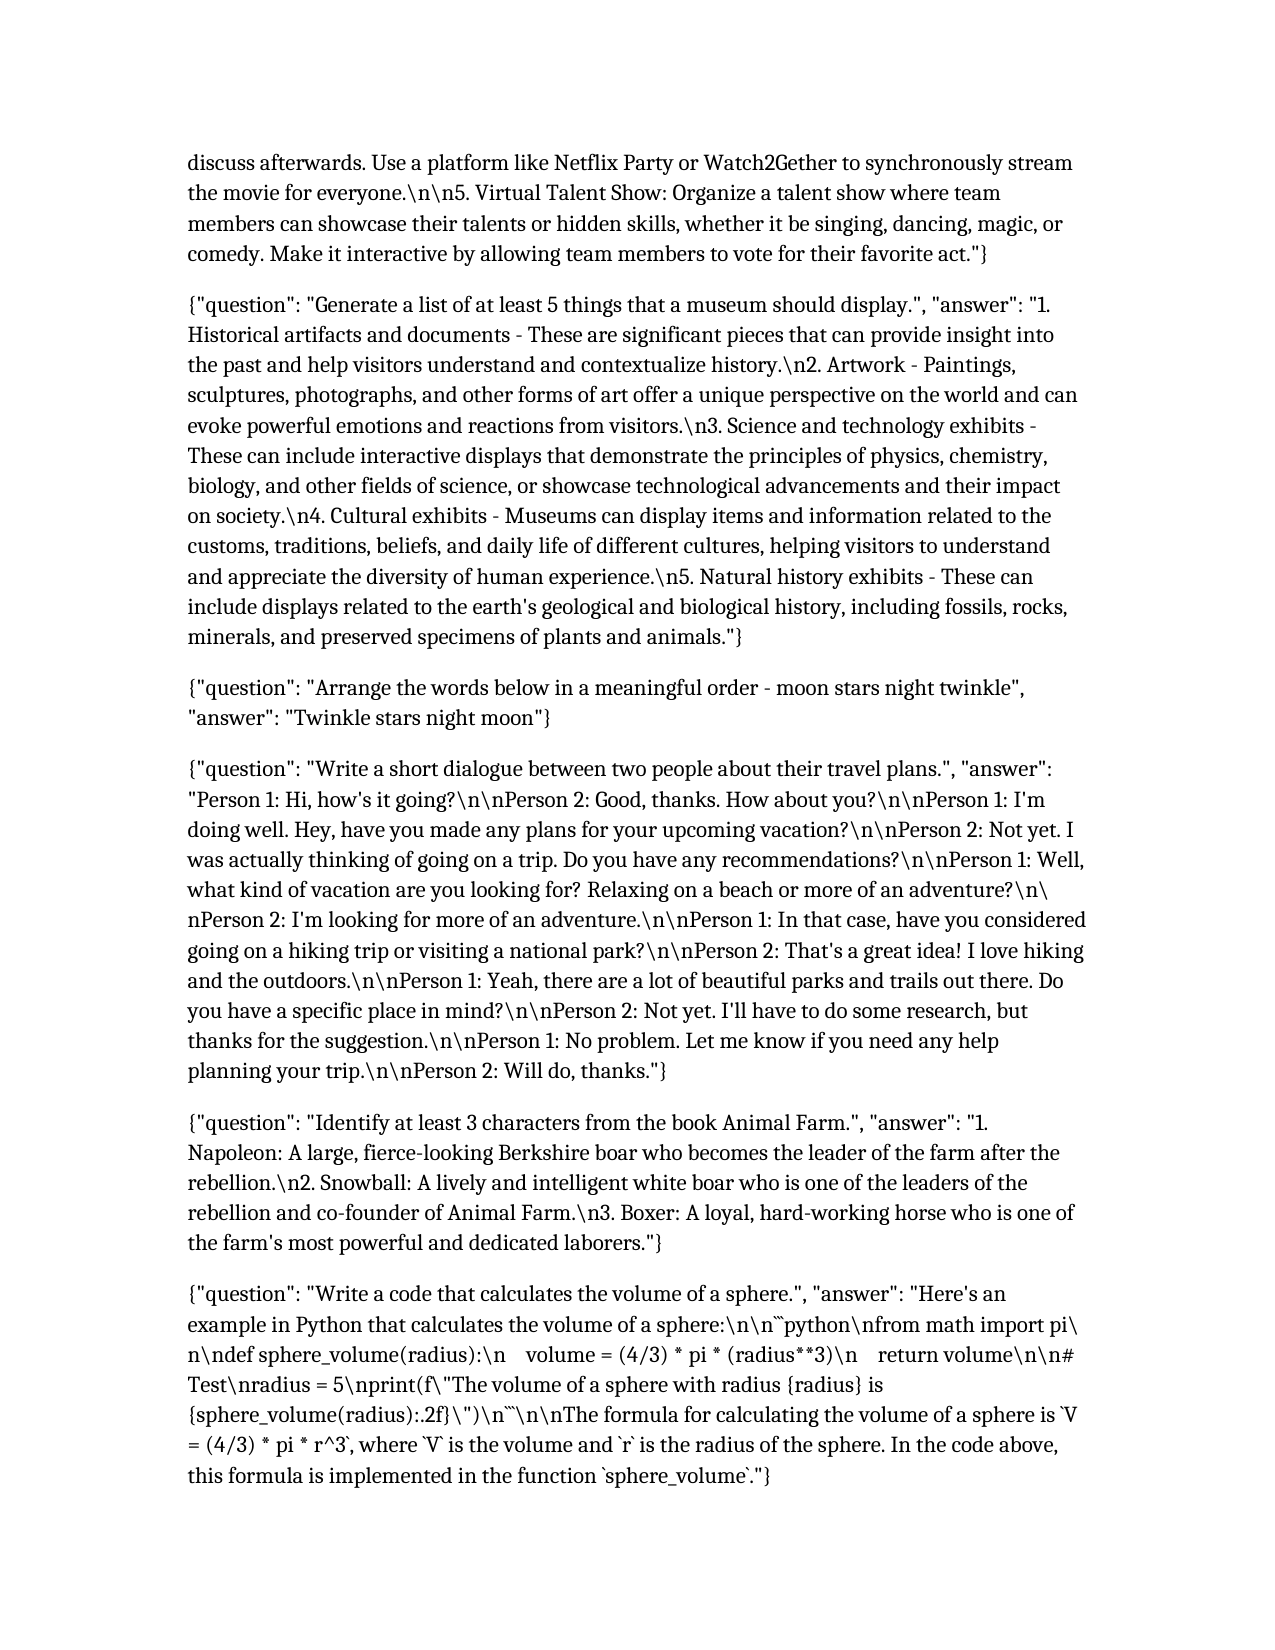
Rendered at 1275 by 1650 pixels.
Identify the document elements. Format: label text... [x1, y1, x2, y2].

text {"question": "Generate a list of at least 5 things that a museum should display.", "answer": "1. Historical artifacts and documents - These are significant pieces that can provide insight into the past and help visitors understand and contextualize history.\n2. Artwork - Paintings, sculptures, photographs, and other forms of art offer a unique perspective on the world and can evoke powerful emotions and reactions from visitors.\n3. Science and technology exhibits - These can include interactive displays that demonstrate the principles of physics, chemistry, biology, and other fields of science, or showcase technological advancements and their impact on society.\n4. Cultural exhibits - Museums can display items and information related to the customs, traditions, beliefs, and daily life of different cultures, helping visitors to understand and appreciate the diversity of human experience.\n5. Natural history exhibits - These can include displays related to the earth's geological and biological history, including fossils, rocks, minerals, and preserved specimens of plants and animals."} [187, 292, 1087, 650]
text {"question": "Write a short dialogue between two people about their travel plans.", "answer": "Person 1: Hi, how's it going?\n\nPerson 2: Good, thanks. How about you?\n\nPerson 1: I'm doing well. Hey, have you made any plans for your upcoming vacation?\n\nPerson 2: Not yet. I was actually thinking of going on a trip. Do you have any recommendations?\n\nPerson 1: Well, what kind of vacation are you looking for? Relaxing on a beach or more of an adventure?\n\nPerson 2: I'm looking for more of an adventure.\n\nPerson 1: In that case, have you considered going on a hiking trip or visiting a national park?\n\nPerson 2: That's a great idea! I love hiking and the outdoors.\n\nPerson 1: Yeah, there are a lot of beautiful parks and trails out there. Do you have a specific place in mind?\n\nPerson 2: Not yet. I'll have to do some research, but thanks for the suggestion.\n\nPerson 1: No problem. Let me know if you need any help planning your trip.\n\nPerson 2: Will do, thanks."} [187, 756, 1087, 1085]
text {"question": "Identify at least 3 characters from the book Animal Farm.", "answer": "1. Napoleon: A large, fierce-looking Berkshire boar who becomes the leader of the farm after the rebellion.\n2. Snowball: A lively and intelligent white boar who is one of the leaders of the rebellion and co-founder of Animal Farm.\n3. Boxer: A loyal, hard-working horse who is one of the farm's most powerful and dedicated laborers."} [187, 1109, 1087, 1257]
text {"question": "Arrange the words below in a meaningful order - moon stars night twinkle", "answer": "Twinkle stars night moon"} [187, 675, 1087, 732]
text {"question": "Write a code that calculates the volume of a sphere.", "answer": "Here's an example in Python that calculates the volume of a sphere:\n\n```python\nfrom math import pi\n\ndef sphere_volume(radius):\n volume = (4/3) * pi * (radius**3)\n return volume\n\n# Test\nradius = 5\nprint(f\"The volume of a sphere with radius {radius} is {sphere_volume(radius):.2f}\")\n```\n\nThe formula for calculating the volume of a sphere is `V = (4/3) * pi * r^3`, where `V` is the volume and `r` is the radius of the sphere. In the code above, this formula is implemented in the function `sphere_volume`."} [187, 1281, 1087, 1489]
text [187, 150, 1087, 267]
